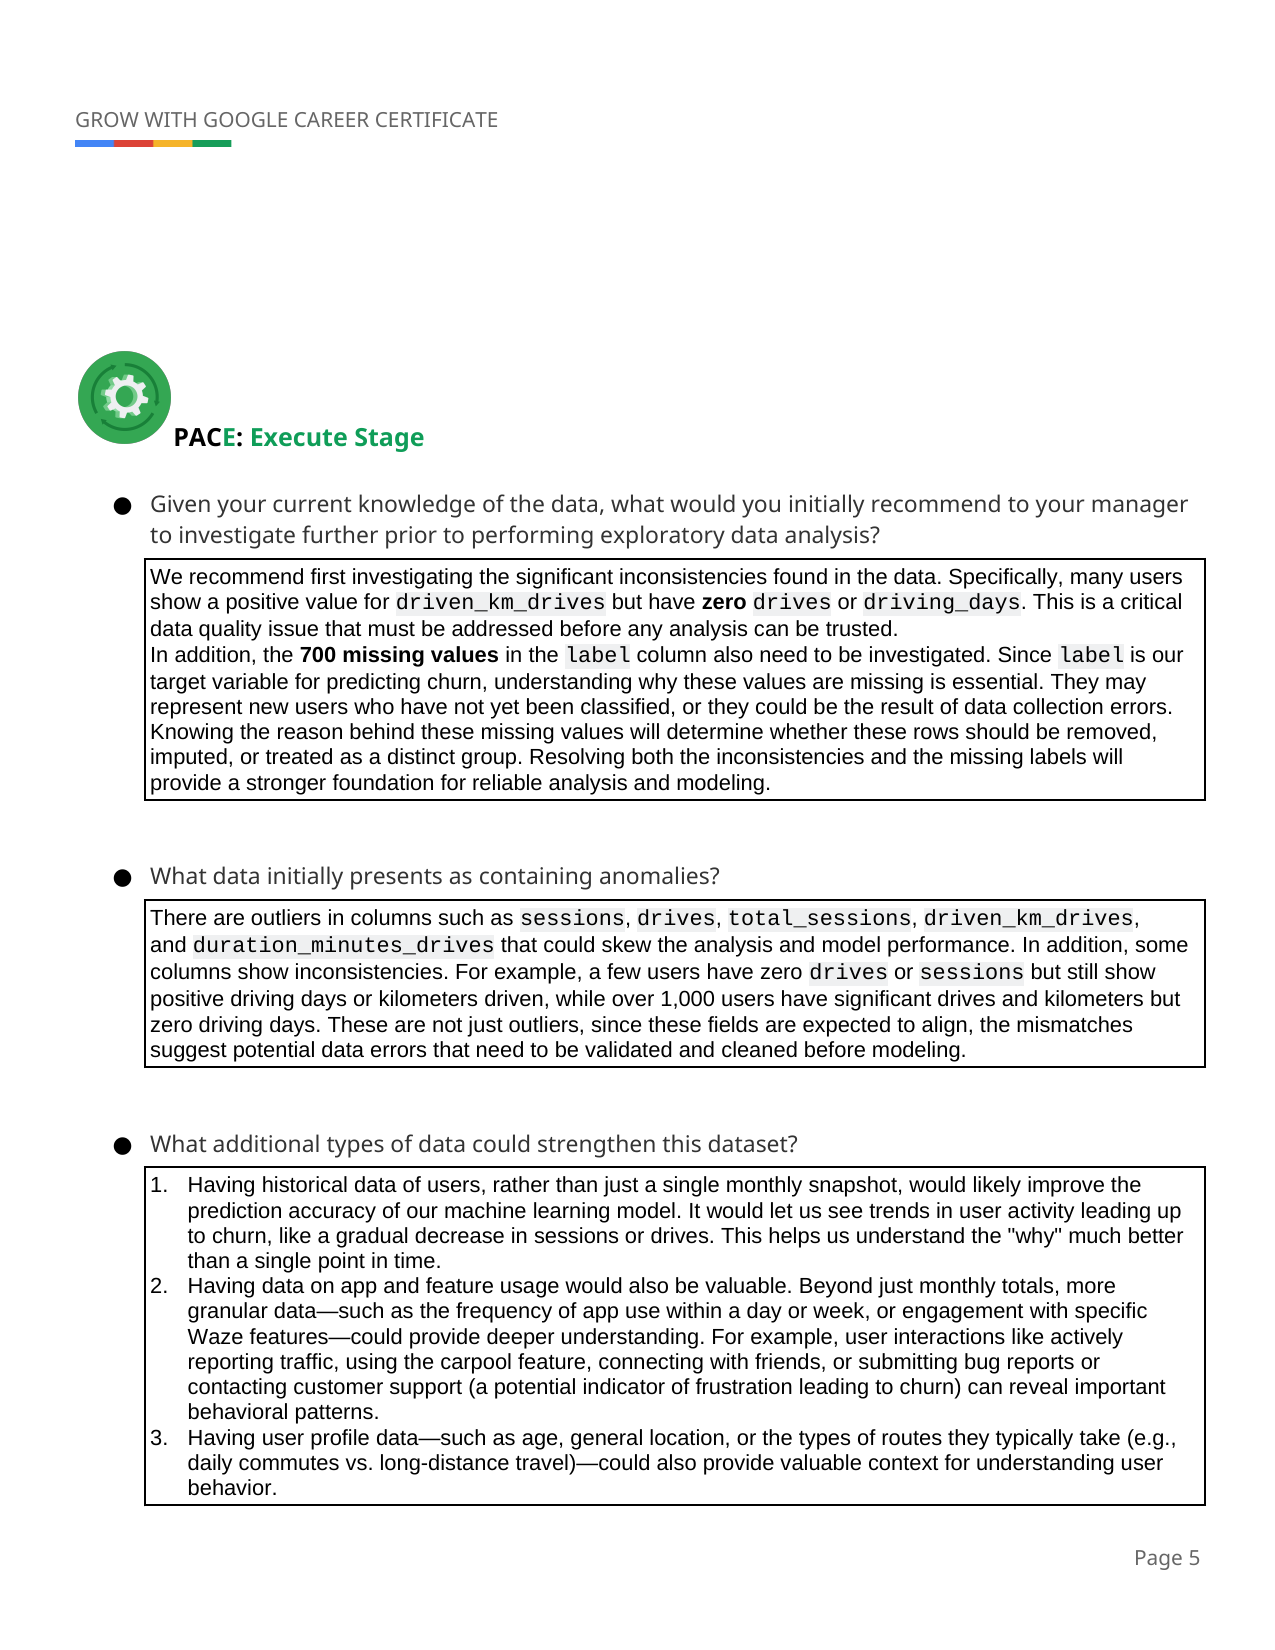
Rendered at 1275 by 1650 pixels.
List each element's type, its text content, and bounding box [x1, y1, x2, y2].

list What additional types of data could strengthen this dataset? [112, 1128, 1200, 1159]
text We recommend first investigating the significant inconsistencies found in the data. Specifically, many users show a positive value for driven_km_drives but have zero drives or driving_days. This is a critical data quality issue that must be addressed before any analysis can be trusted. In addition, the 700 missing values in the label column also need to be investigated. Since label is our target variable for predicting churn, understanding why these values are missing is essential. They may represent new users who have not yet been classified, or they could be the result of data collection errors. Knowing the reason behind these missing values will determine whether these rows should be removed, imputed, or treated as a distinct group. Resolving both the inconsistencies and the missing labels will provide a stronger foundation for reliable analysis and modeling. [146, 560, 1204, 799]
list Having data on app and feature usage would also be valuable. Beyond just monthly totals, more granular data—such as the frequency of app use within a day or week, or engagement with specific Waze features—could provide deeper understanding. For example, user interactions like actively reporting traffic, using the carpool feature, connecting with friends, or submitting bug reports or contacting customer support (a potential indicator of frustration leading to churn) can reveal important behavioral patterns. [146, 1267, 1204, 1418]
list Having user profile data—such as age, general location, or the types of routes they typically take (e.g., daily commutes vs. long-distance travel)—could also provide valuable context for understanding user behavior. [146, 1418, 1204, 1504]
picture [75, 348, 173, 447]
list What data initially presents as containing anomalies? [112, 860, 1200, 892]
text There are outliers in columns such as sessions, drives, total_sessions, driven_km_drives, and duration_minutes_drives that could skew the analysis and model performance. In addition, some columns show inconsistencies. For example, a few users have zero drives or sessions but still show positive driving days or kilometers driven, while over 1,000 users have significant drives and kilometers but zero driving days. These are not just outliers, since these fields are expected to align, the mismatches suggest potential data errors that need to be validated and cleaned before modeling. [146, 901, 1204, 1066]
list Having historical data of users, rather than just a single monthly snapshot, would likely improve the prediction accuracy of our machine learning model. It would let us see trends in user activity leading up to churn, like a gradual decrease in sessions or drives. This helps us understand the "why" much better than a single point in time. [146, 1168, 1204, 1267]
list Given your current knowledge of the data, what would you initially recommend to your manager to investigate further prior to performing exploratory data analysis? [112, 488, 1200, 551]
text PACE: Execute Stage [75, 349, 1200, 454]
picture [75, 140, 232, 147]
